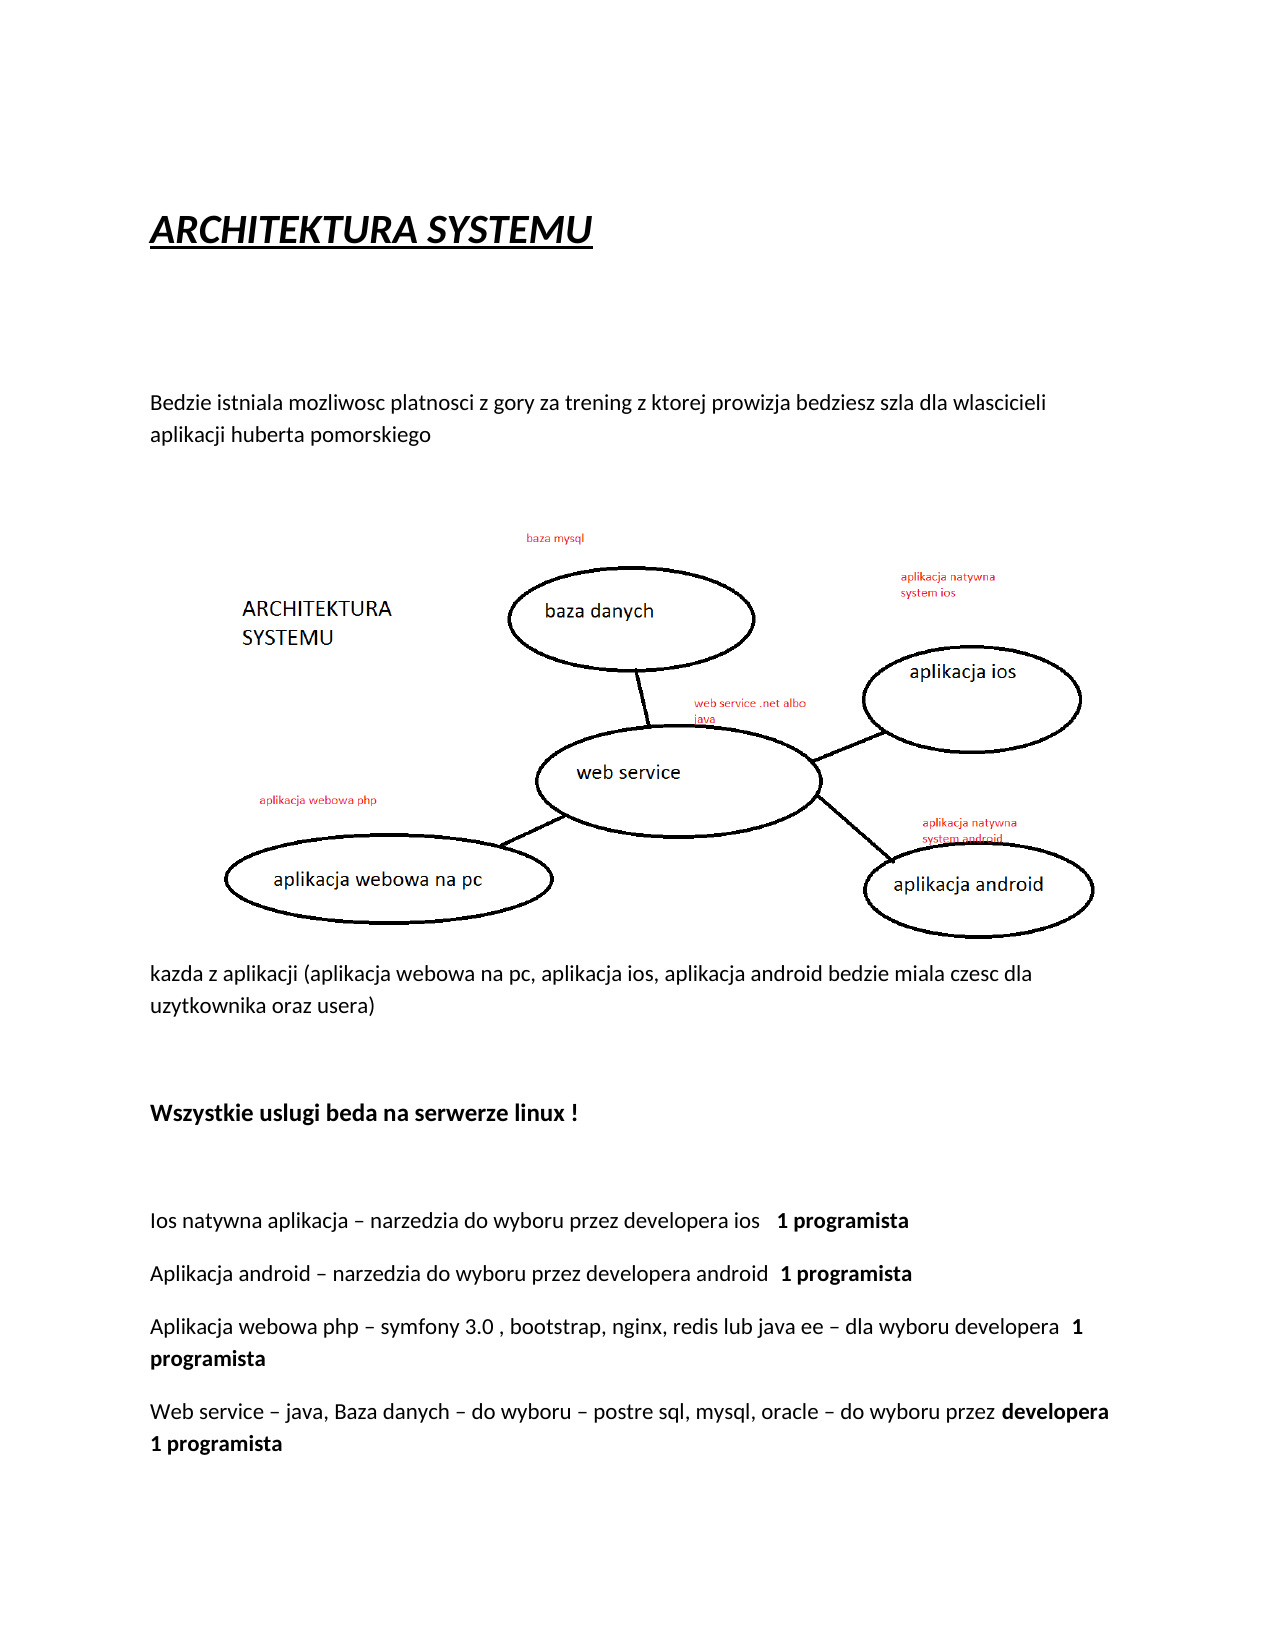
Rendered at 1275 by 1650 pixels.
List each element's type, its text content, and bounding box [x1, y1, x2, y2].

text kazda z aplikacji (aplikacja webowa na pc, aplikacja ios, aplikacja android bedzie miala czesc dla uzytkownika oraz usera) [150, 955, 1125, 1019]
text Aplikacja webowa php – symfony 3.0 , bootstrap, nginx, redis lub java ee – dla wyboru developera 1 programista [150, 1312, 1125, 1372]
text Ios natywna aplikacja – narzedzia do wyboru przez developera ios 1 programista [150, 1206, 1125, 1234]
text ARCHITEKTURA SYSTEMU [150, 203, 1125, 254]
text Bedzie istniala mozliwosc platnosci z gory za trening z ktorej prowizja bedziesz szla dla wlascicieli aplikacji huberta pomorskiego [150, 388, 1125, 448]
text Aplikacja android – narzedzia do wyboru przez developera android 1 programista [150, 1259, 1125, 1287]
text Web service – java, Baza danych – do wyboru – postre sql, mysql, oracle – do wyboru przez developera 1 programista [150, 1397, 1125, 1457]
text Wszystkie uslugi beda na serwerze linux ! [150, 1097, 1125, 1128]
picture [150, 526, 1125, 955]
